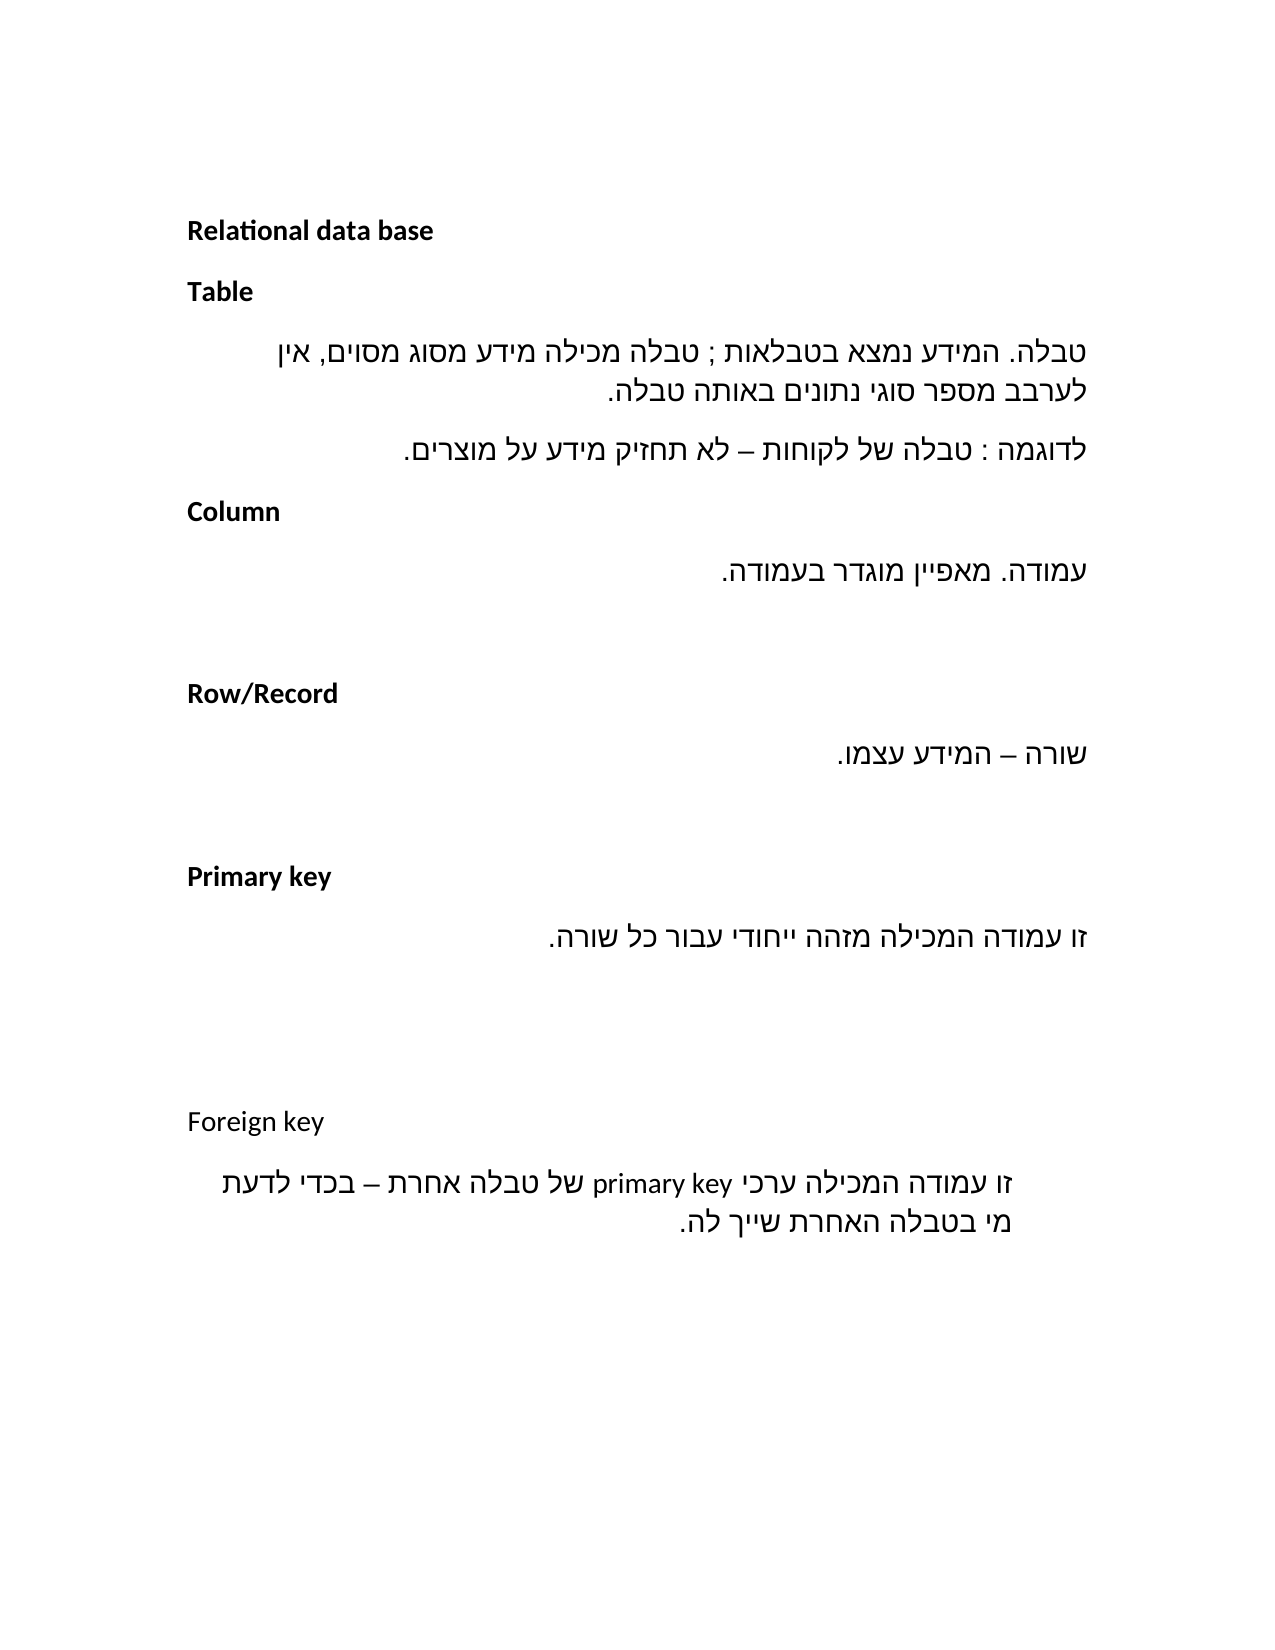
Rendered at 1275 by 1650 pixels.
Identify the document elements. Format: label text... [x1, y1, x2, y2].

text לדוגמה : טבלה של לקוחות – לא תחזיק מידע על מוצרים. [187, 433, 1087, 467]
text Table [187, 273, 1087, 309]
text זו עמודה המכילה מזהה ייחודי עבור כל שורה. [187, 920, 1087, 954]
text Row/Record [187, 676, 1087, 711]
text Primary key [187, 858, 1087, 894]
text Relational data base [187, 212, 1087, 247]
text Foreign key [187, 1103, 1087, 1139]
text טבלה. המידע נמצא בטבלאות ; טבלה מכילה מידע מסוג מסוים, אין לערבב מספר סוגי נתונים באותה טבלה. [187, 335, 1087, 407]
text שורה – המידע עצמו. [187, 737, 1087, 771]
text עמודה. מאפיין מוגדר בעמודה. [187, 554, 1087, 588]
text זו עמודה המכילה ערכי primary key של טבלה אחרת – בכדי לדעת מי בטבלה האחרת שייך לה. [187, 1165, 1012, 1239]
text Column [187, 493, 1087, 528]
